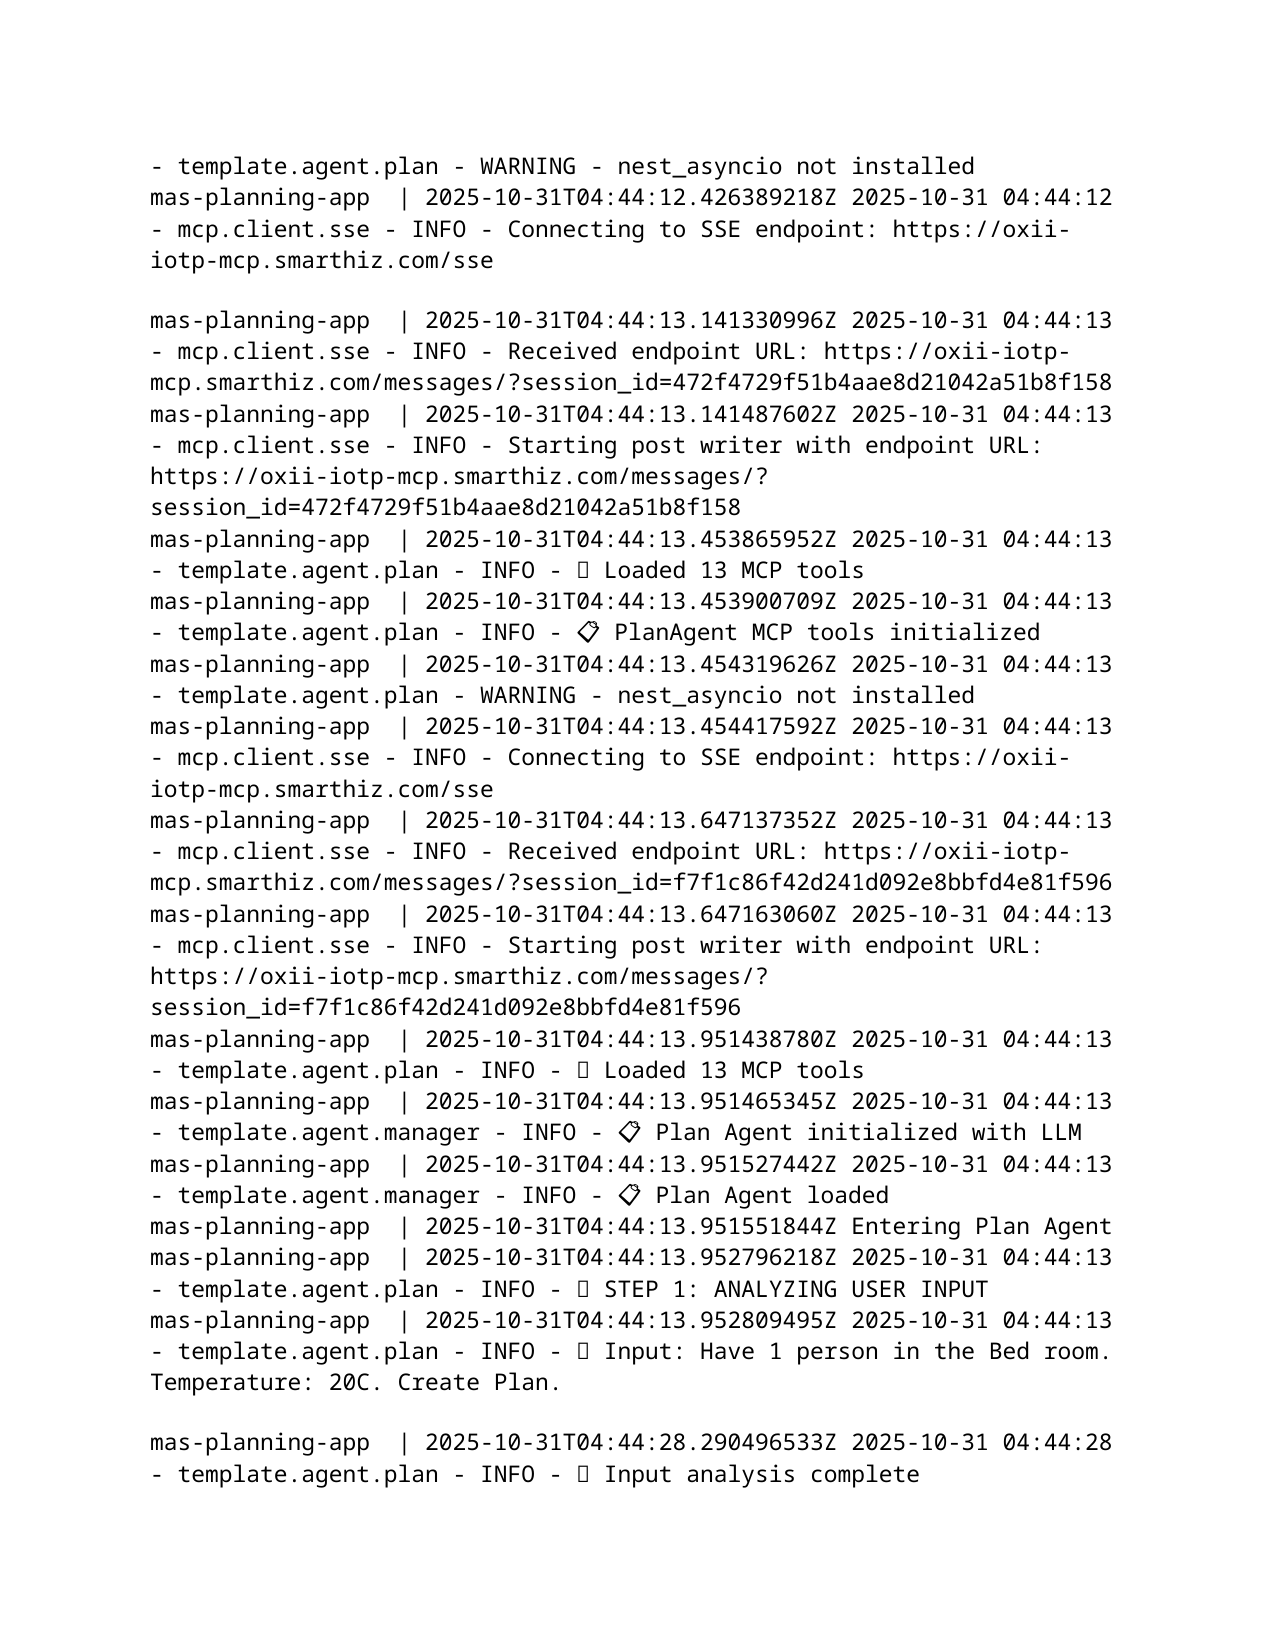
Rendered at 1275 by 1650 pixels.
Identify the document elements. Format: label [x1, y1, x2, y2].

text [150, 150, 1125, 1489]
